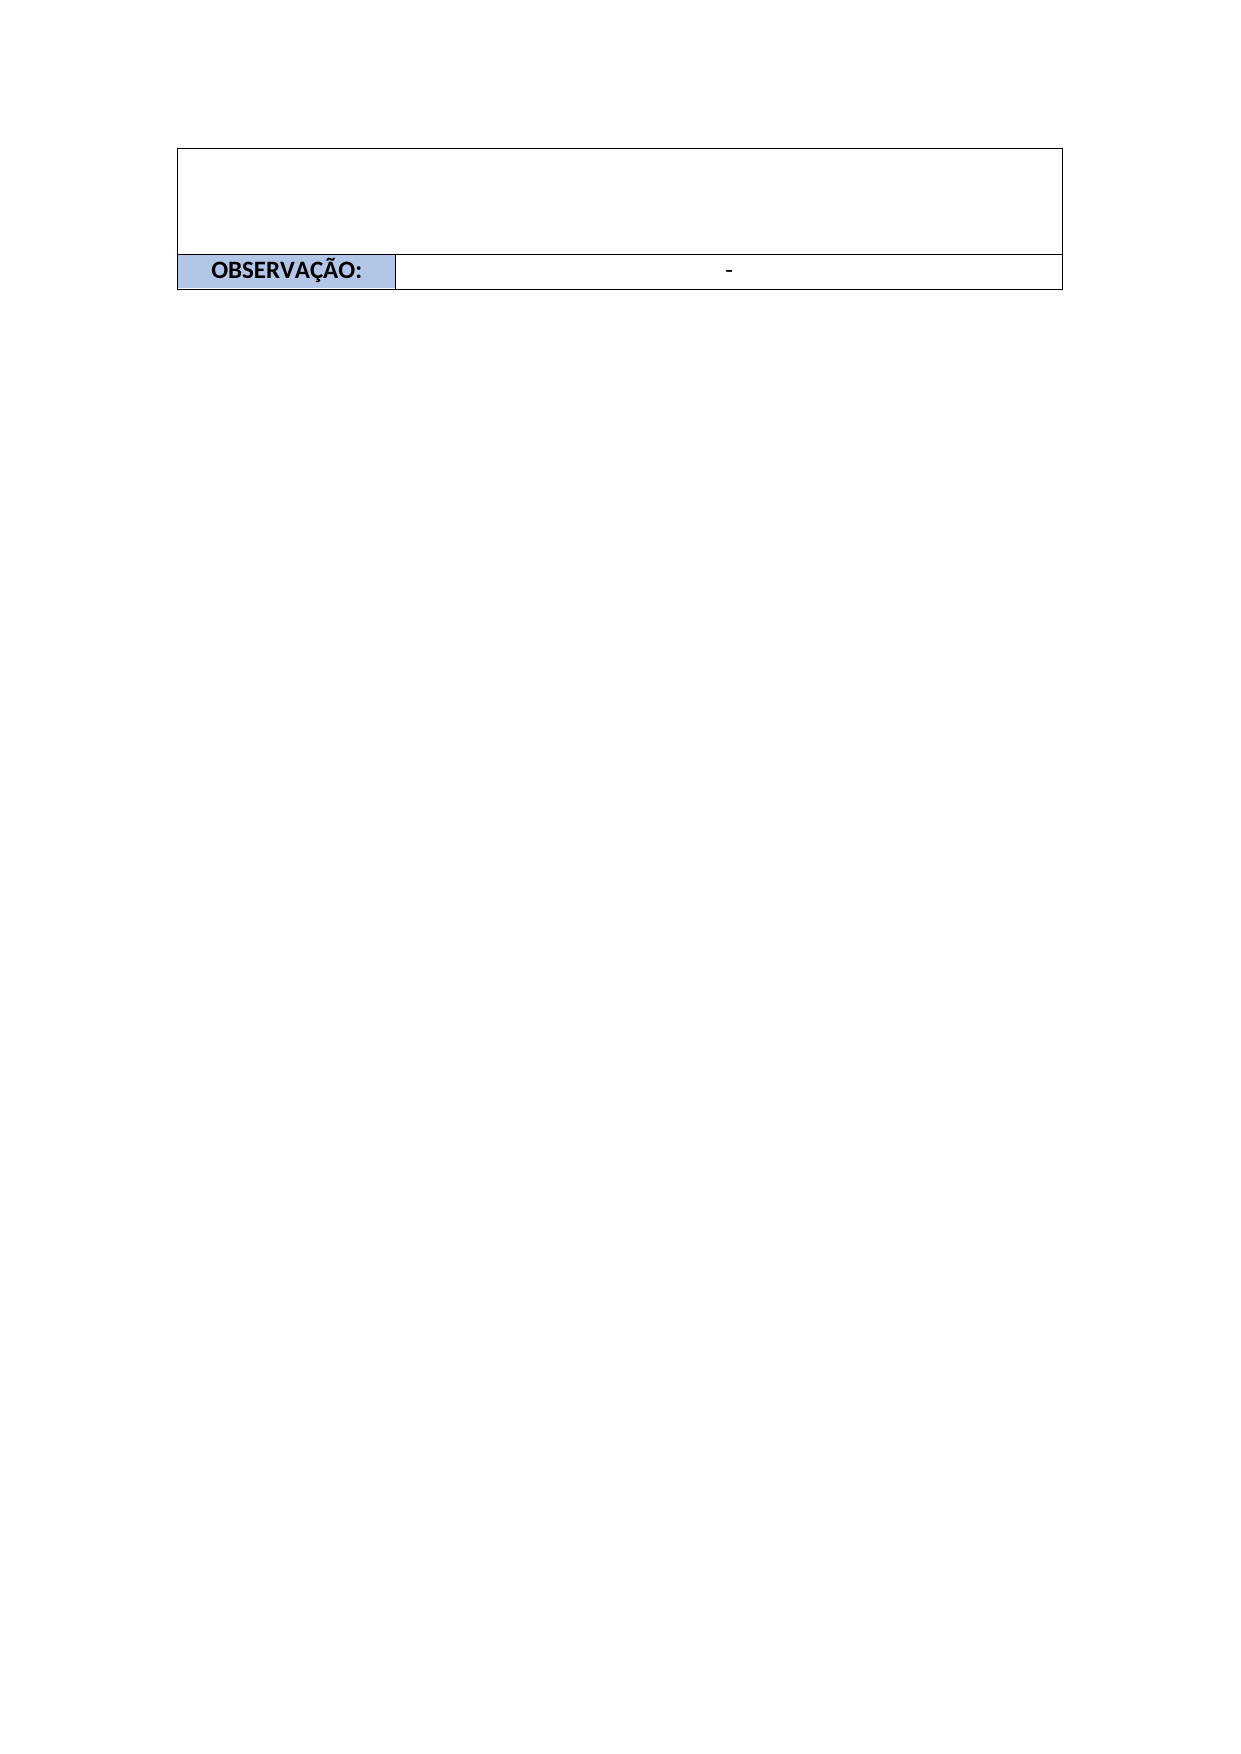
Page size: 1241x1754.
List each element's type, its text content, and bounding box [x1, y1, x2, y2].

table_cell - [396, 255, 1062, 288]
table_cell OBSERVAÇÃO: [178, 255, 395, 288]
table_cell [178, 149, 1062, 253]
